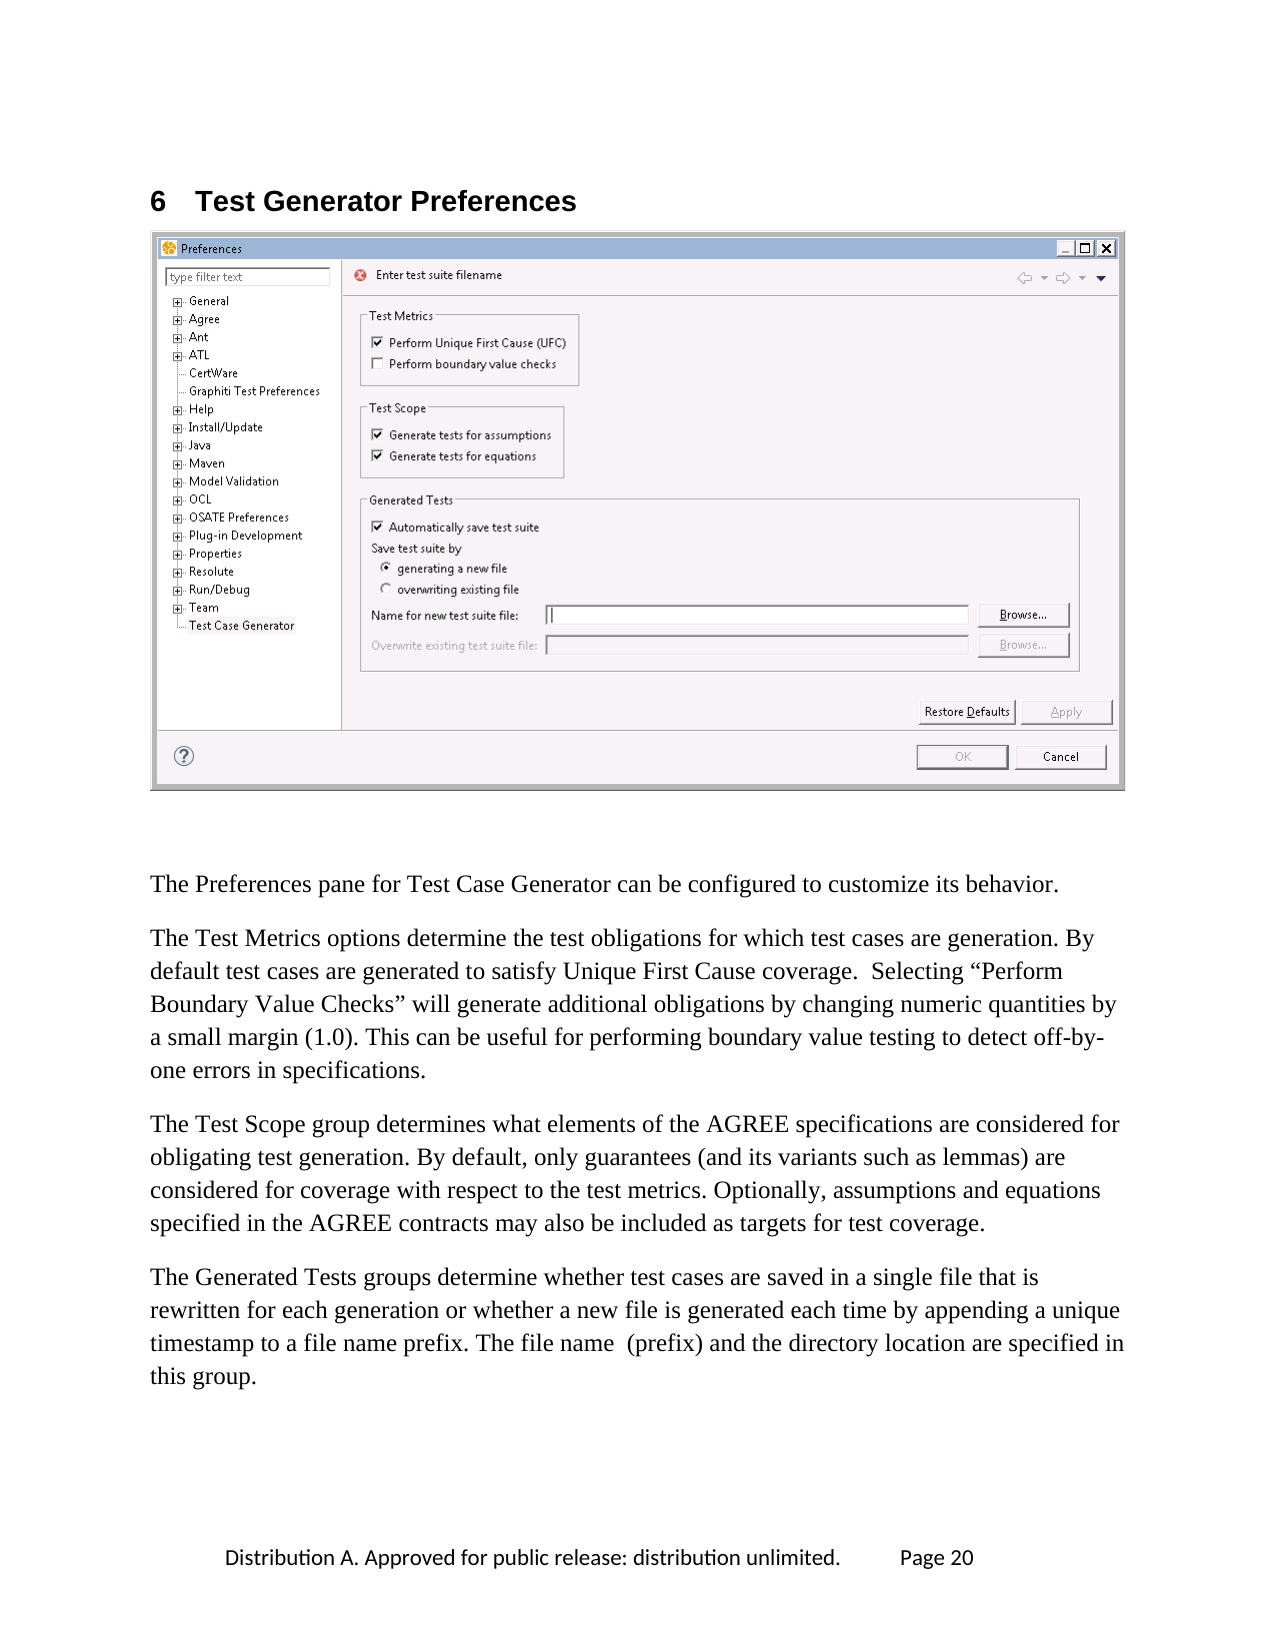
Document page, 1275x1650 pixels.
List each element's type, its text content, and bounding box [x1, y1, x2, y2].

picture [150, 230, 1125, 791]
text The Test Metrics options determine the test obligations for which test cases are generation. By default test cases are generated to satisfy Unique First Cause coverage. Selecting “Perform Boundary Value Checks” will generate additional obligations by changing numeric quantities by a small margin (1.0). This can be useful for performing boundary value testing to detect off-by-one errors in specifications. [150, 923, 1125, 1084]
text The Preferences pane for Test Case Generator can be configured to customize its behavior. [150, 869, 1125, 898]
text The Test Scope group determines what elements of the AGREE specifications are considered for obligating test generation. By default, only guarantees (and its variants such as lemmas) are considered for coverage with respect to the test metrics. Optionally, assumptions and equations specified in the AGREE contracts may also be included as targets for test coverage. [150, 1109, 1125, 1237]
subtitle Test Generator Preferences [150, 187, 1125, 218]
text The Generated Tests groups determine whether test cases are saved in a single file that is rewritten for each generation or whether a new file is generated each time by appending a unique timestamp to a file name prefix. The file name (prefix) and the directory location are specified in this group. [150, 1262, 1125, 1389]
